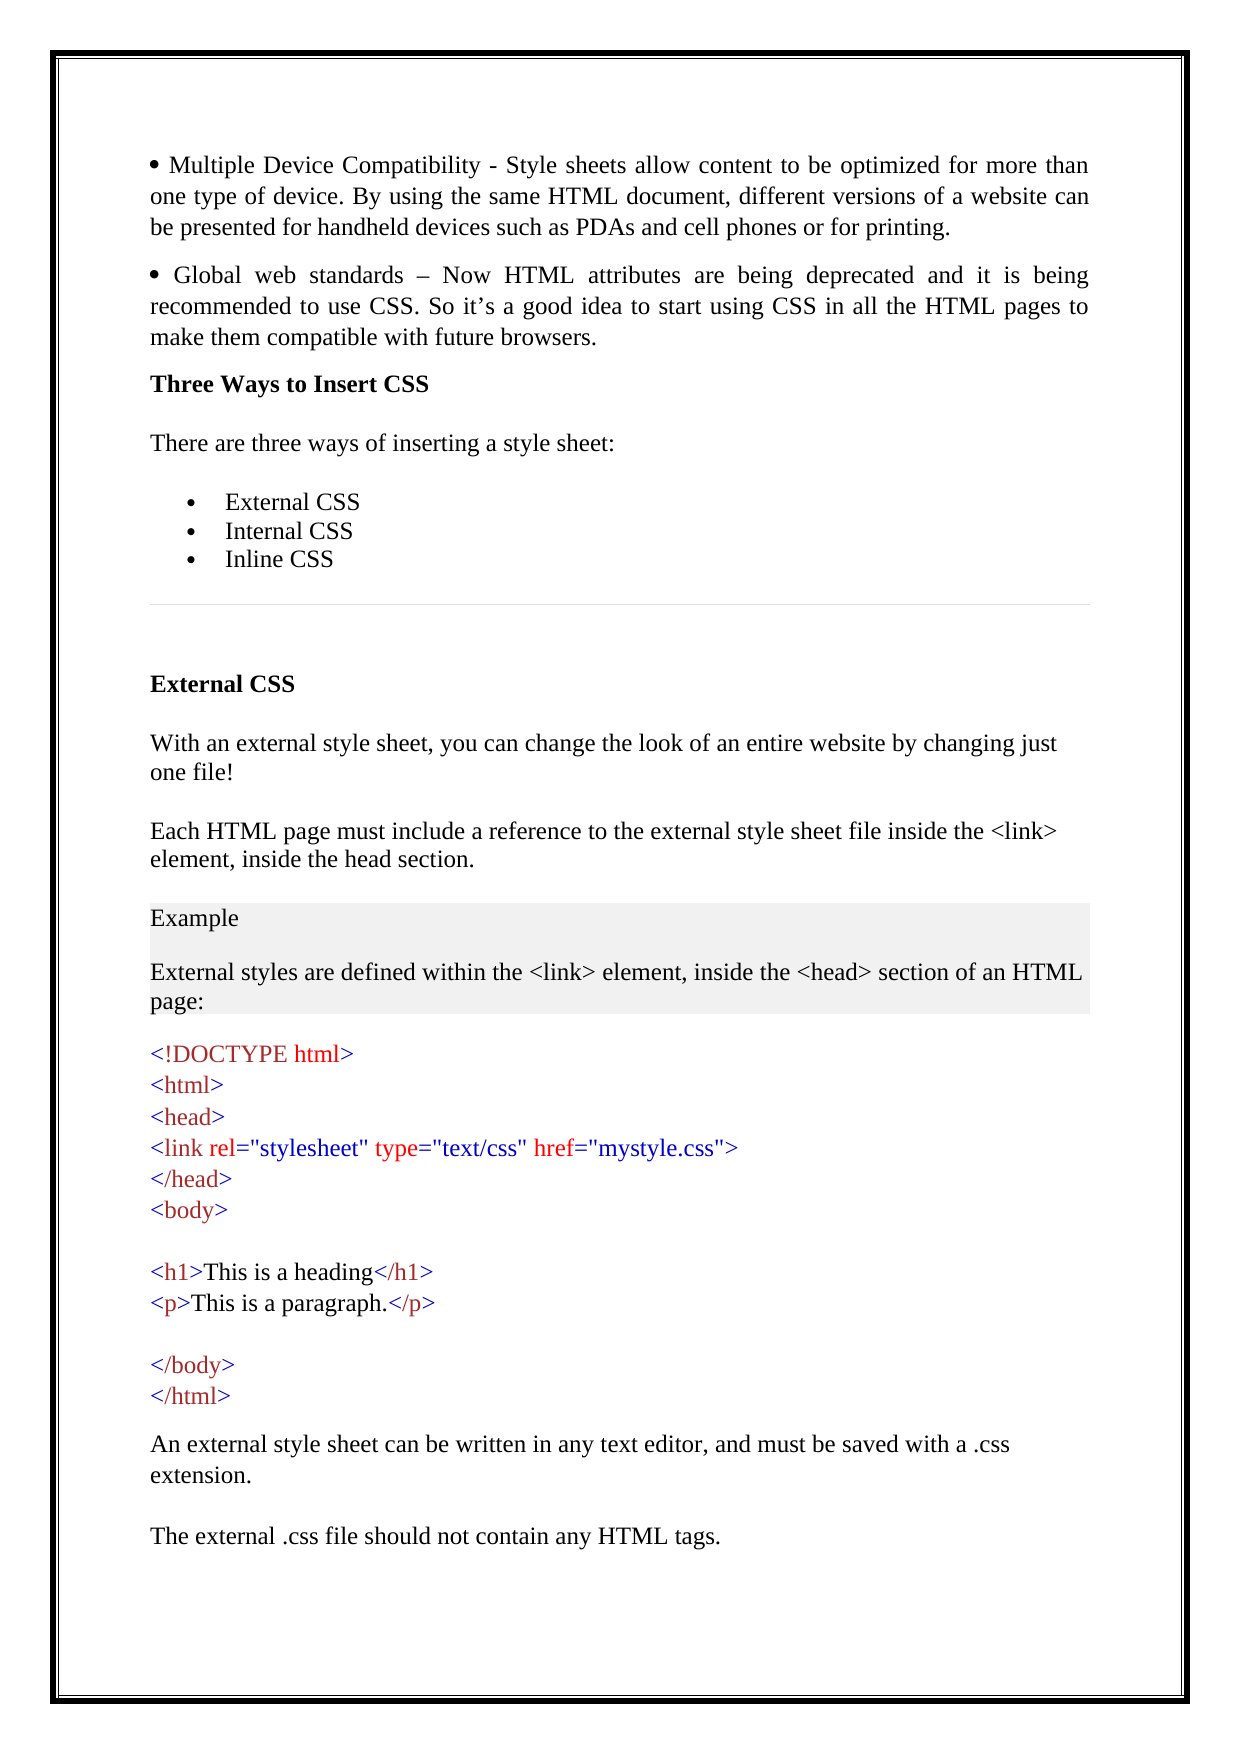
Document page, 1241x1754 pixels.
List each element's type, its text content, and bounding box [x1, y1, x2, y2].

list Internal CSS [187, 516, 1090, 544]
subtitle External CSS [150, 669, 1090, 698]
text <!DOCTYPE html> <html> <head> <link rel="stylesheet" type="text/css" href="mystyle.css"> </head> <body> <h1>This is a heading</h1> <p>This is a paragraph.</p> </body> </html> [150, 1039, 1090, 1410]
subtitle Three Ways to Insert CSS [150, 369, 1090, 398]
text There are three ways of inserting a style sheet: [150, 428, 1090, 457]
text With an external style sheet, you can change the look of an entire website by changing just one file! [150, 728, 1090, 786]
text External styles are defined within the <link> element, inside the <head> section of an HTML page: [150, 957, 1090, 1014]
list Inline CSS [187, 544, 1090, 573]
text Each HTML page must include a reference to the external style sheet file inside the <link> element, inside the head section. [150, 816, 1090, 873]
list External CSS [187, 487, 1090, 516]
subtitle Example [150, 903, 1090, 932]
text The external .css file should not contain any HTML tags. [150, 1521, 1090, 1549]
text An external style sheet can be written in any text editor, and must be saved with a .css extension. [150, 1429, 1090, 1488]
text Multiple Device Compatibility - Style sheets allow content to be optimized for more than one type of device. By using the same HTML document, different versions of a website can be presented for handheld devices such as PDAs and cell phones or for printing. [150, 150, 1090, 241]
text Global web standards – Now HTML attributes are being deprecated and it is being recommended to use CSS. So it’s a good idea to start using CSS in all the HTML pages to make them compatible with future browsers. [150, 260, 1090, 351]
